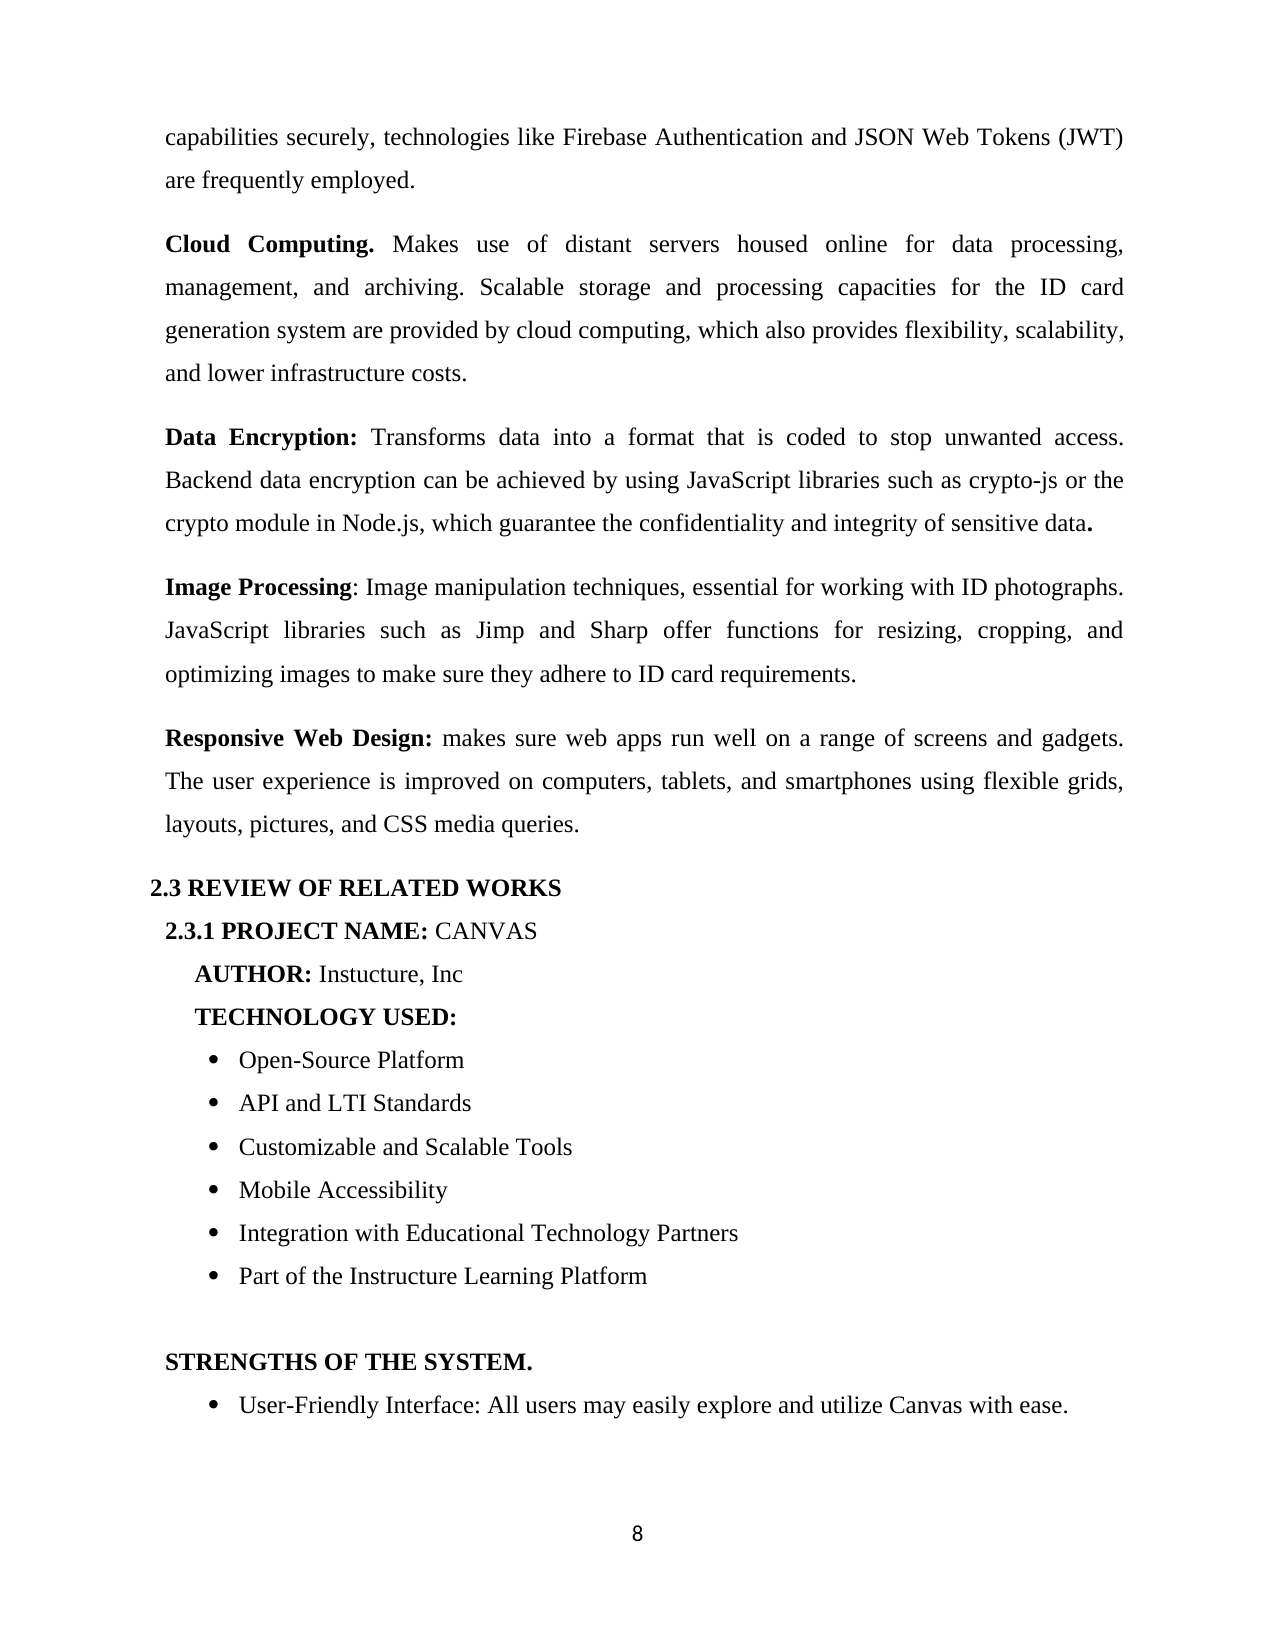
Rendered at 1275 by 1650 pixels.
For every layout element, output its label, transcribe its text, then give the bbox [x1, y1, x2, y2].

list Part of the Instructure Learning Platform [209, 1261, 1125, 1290]
text Responsive Web Design: makes sure web apps run well on a range of screens and gadgets. The user experience is improved on computers, tablets, and smartphones using flexible grids, layouts, pictures, and CSS media queries. [165, 723, 1125, 838]
text Cloud Computing. Makes use of distant servers housed online for data processing, management, and archiving. Scalable storage and processing capacities for the ID card generation system are provided by cloud computing, which also provides flexibility, scalability, and lower infrastructure costs. [165, 229, 1125, 387]
text STRENGTHS OF THE SYSTEM. [165, 1347, 1125, 1376]
list Integration with Educational Technology Partners [209, 1218, 1125, 1247]
text Data Encryption: Transforms data into a format that is coded to stop unwanted access. Backend data encryption can be achieved by using JavaScript libraries such as crypto-js or the crypto module in Node.js, which guarantee the confidentiality and integrity of sensitive data. [165, 422, 1125, 537]
text Image Processing: Image manipulation techniques, essential for working with ID photographs. JavaScript libraries such as Jimp and Sharp offer functions for resizing, cropping, and optimizing images to make sure they adhere to ID card requirements. [165, 572, 1125, 687]
text TECHNOLOGY USED: [179, 1002, 1125, 1031]
subtitle 2.3 REVIEW OF RELATED WORKS [150, 873, 1125, 902]
list Customizable and Scalable Tools [209, 1132, 1125, 1160]
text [165, 122, 1125, 194]
list Mobile Accessibility [209, 1175, 1125, 1203]
list API and LTI Standards [209, 1088, 1125, 1117]
text AUTHOR: Instucture, Inc [179, 959, 1125, 988]
list Open-Source Platform [209, 1045, 1125, 1074]
text 2.3.1 PROJECT NAME: CANVAS [165, 916, 1125, 945]
list User-Friendly Interface: All users may easily explore and utilize Canvas with ease. [209, 1390, 1125, 1419]
